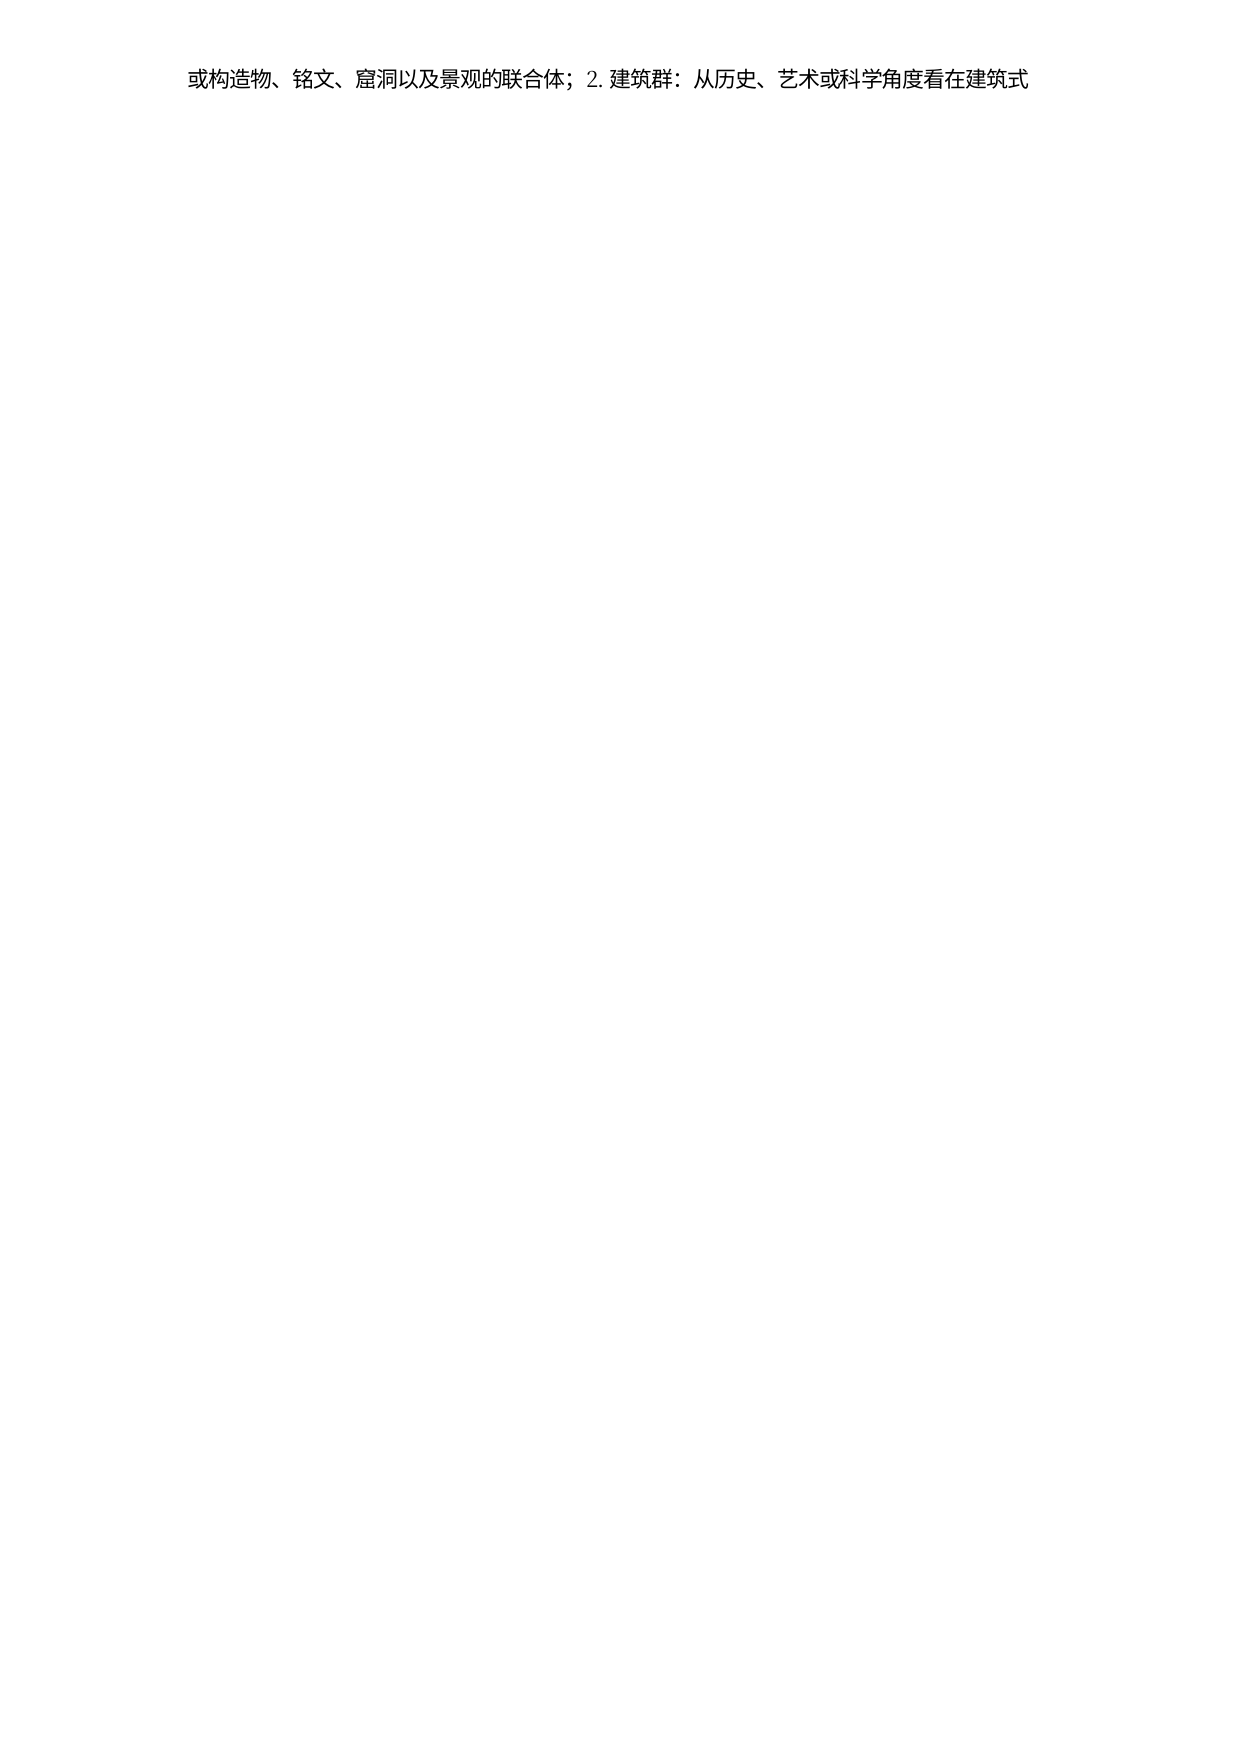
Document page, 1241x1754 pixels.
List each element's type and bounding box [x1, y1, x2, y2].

text [188, 62, 1053, 94]
